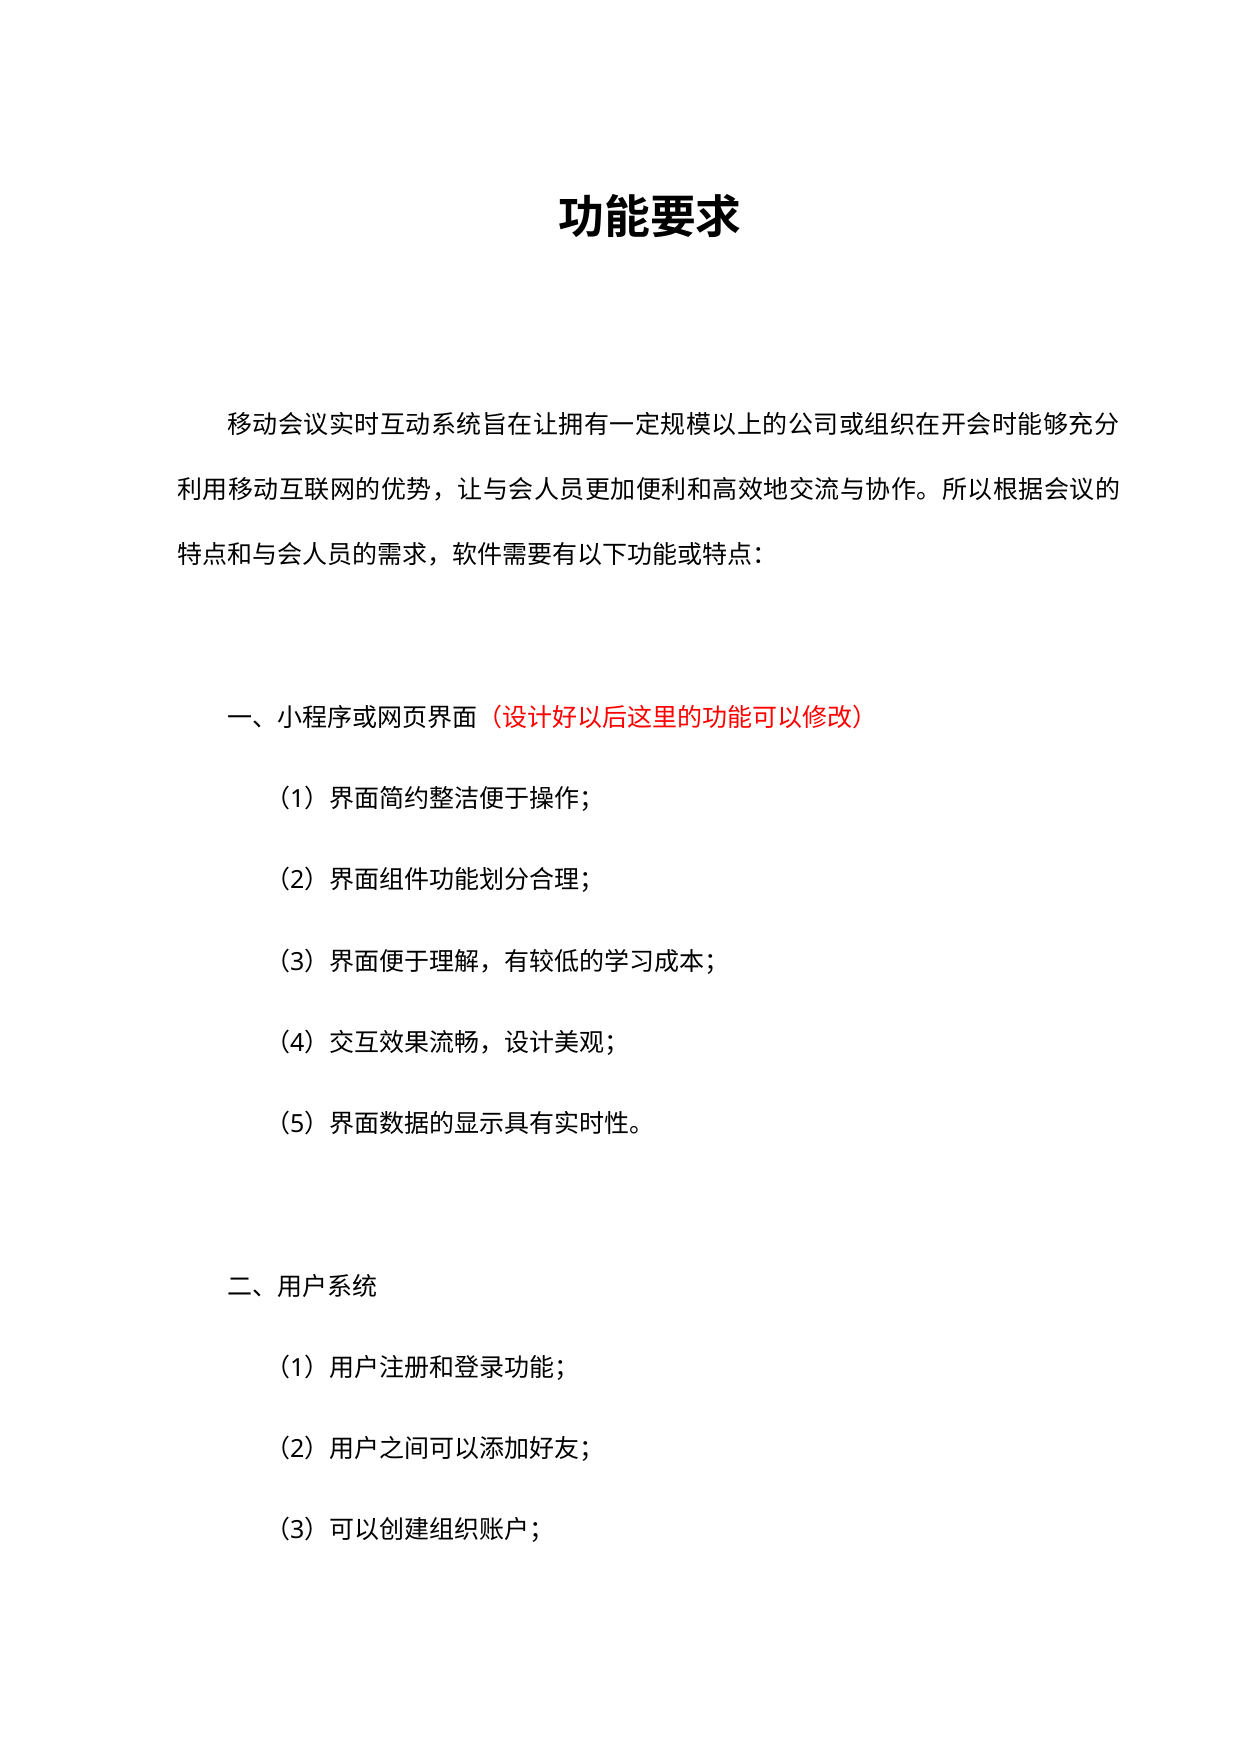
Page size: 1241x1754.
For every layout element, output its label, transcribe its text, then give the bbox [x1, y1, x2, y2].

text （2）界面组件功能划分合理； [177, 845, 1122, 910]
text （3）界面便于理解，有较低的学习成本； [177, 927, 1122, 992]
text （3）可以创建组织账户； [221, 1495, 1122, 1560]
text 移动会议实时互动系统旨在让拥有一定规模以上的公司或组织在开会时能够充分利用移动互联网的优势，让与会人员更加便利和高效地交流与协作。所以根据会议的特点和与会人员的需求，软件需要有以下功能或特点： [177, 390, 1122, 585]
text （1）界面简约整洁便于操作； [177, 764, 1122, 829]
text （5）界面数据的显示具有实时性。 [177, 1089, 1122, 1154]
subtitle 功能要求 [177, 165, 1122, 262]
text （1）用户注册和登录功能； [177, 1333, 1122, 1398]
text 二、用户系统 [177, 1252, 1122, 1317]
text （4）交互效果流畅，设计美观； [177, 1008, 1122, 1073]
text 一、小程序或网页界面（设计好以后这里的功能可以修改） [177, 683, 1122, 748]
text （2）用户之间可以添加好友； [177, 1414, 1122, 1479]
